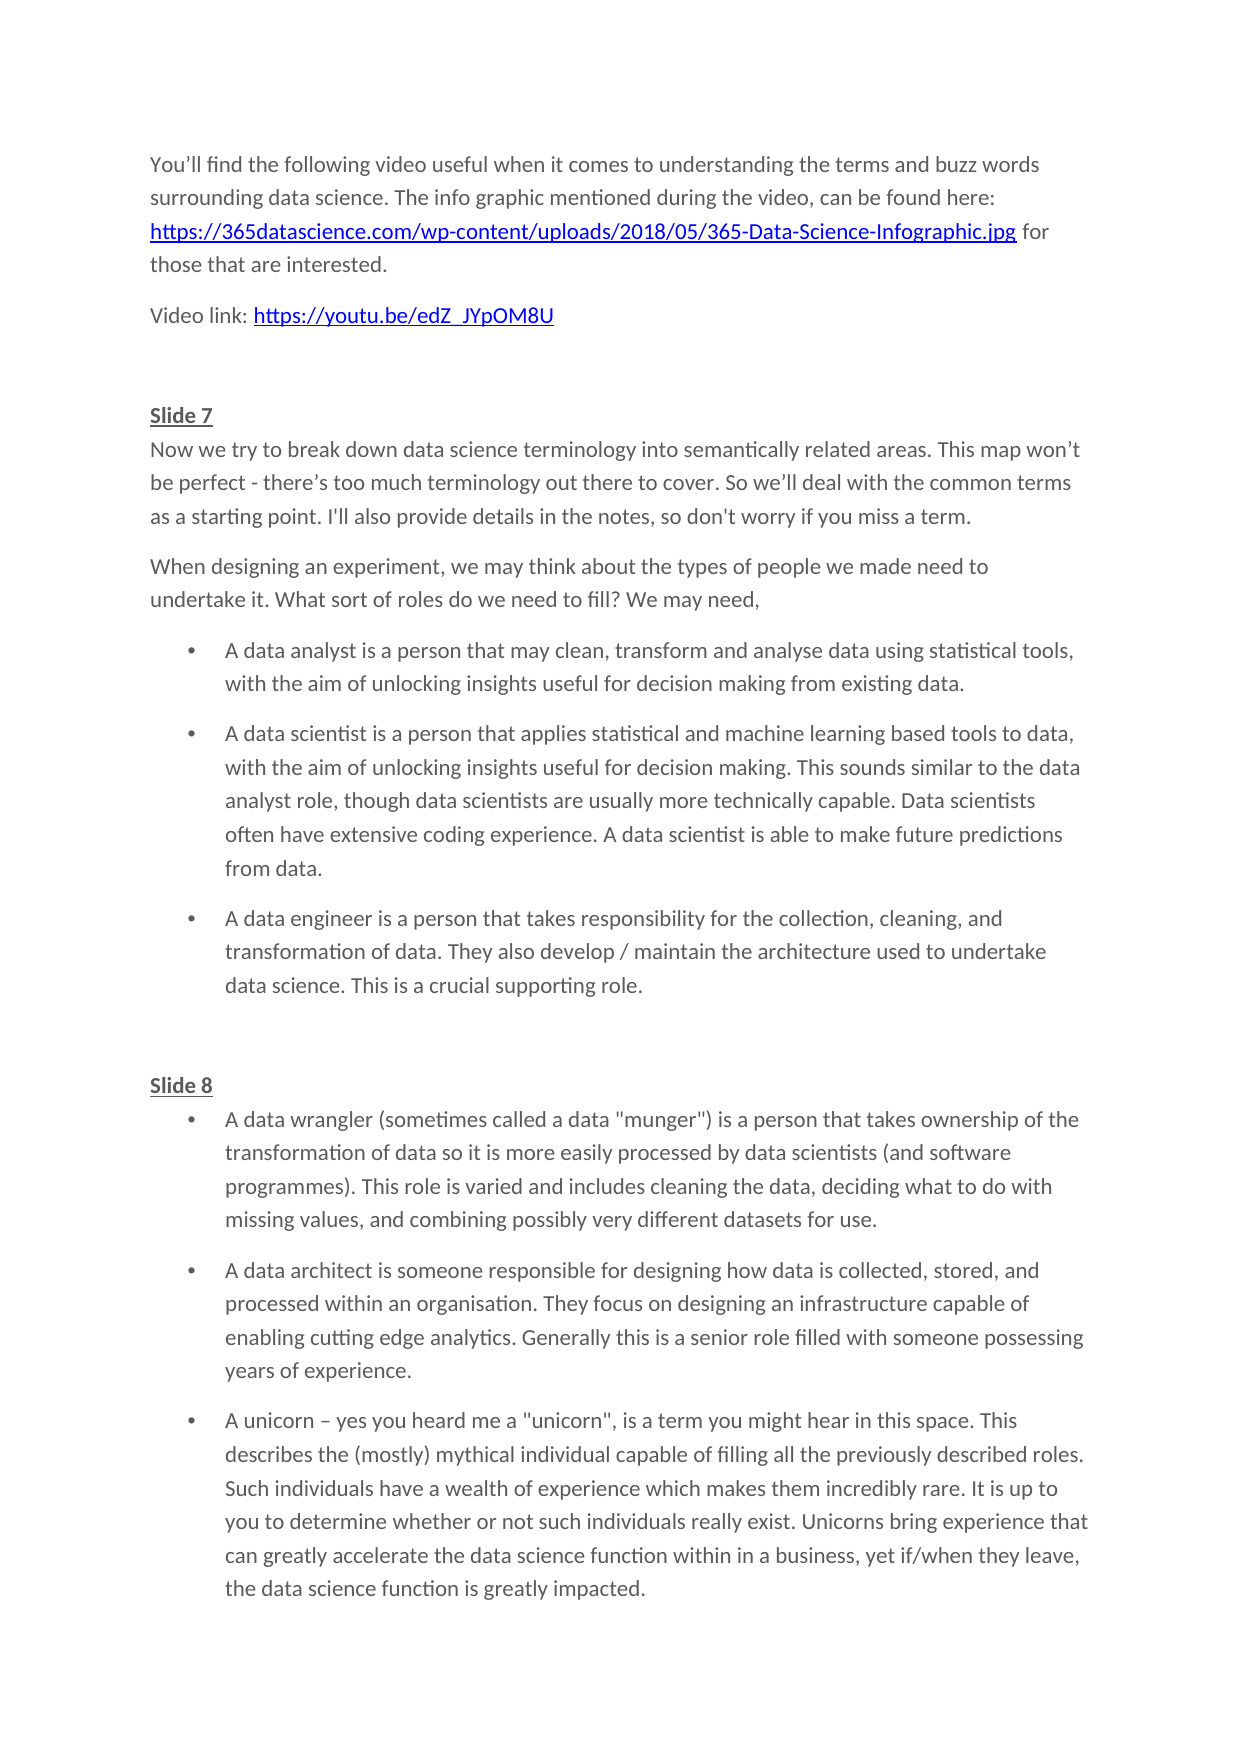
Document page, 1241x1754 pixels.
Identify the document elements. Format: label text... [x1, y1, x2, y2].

text Slide 8 [150, 1071, 1090, 1099]
text You’ll find the following video useful when it comes to understanding the terms and buzz words surrounding data science. The info graphic mentioned during the video, can be found here: https://365datascience.com/wp-content/uploads/2018/05/365-Data-Science-Infographic.jpg for those that are interested. [150, 150, 1090, 279]
list A data analyst is a person that may clean, transform and analyse data using statistical tools, with the aim of unlocking insights useful for decision making from existing data. [187, 636, 1090, 697]
list A data wrangler (sometimes called a data "munger") is a person that takes ownership of the transformation of data so it is more easily processed by data scientists (and software programmes). This role is varied and includes cleaning the data, deciding what to do with missing values, and combining possibly very different datasets for use. [187, 1105, 1090, 1234]
list A unicorn – yes you heard me a "unicorn", is a term you might hear in this space. This describes the (mostly) mythical individual capable of filling all the previously described roles. Such individuals have a wealth of experience which makes them incredibly rare. It is up to you to determine whether or not such individuals really exist. Unicorns bring experience that can greatly accelerate the data science function within in a business, yet if/when they leave, the data science function is greatly impacted. [187, 1407, 1090, 1602]
text Video link: https://youtu.be/edZ_JYpOM8U [150, 301, 1090, 329]
text When designing an experiment, we may think about the types of people we made need to undertake it. What sort of roles do we need to fill? We may need, [150, 552, 1090, 614]
list A data engineer is a person that takes responsibility for the collection, cleaning, and transformation of data. They also develop / maintain the architecture used to undertake data science. This is a crucial supporting role. [187, 904, 1090, 999]
text Slide 7 [150, 401, 1090, 429]
text Now we try to break down data science terminology into semantically related areas. This map won’t be perfect - there’s too much terminology out there to cover. So we’ll deal with the common terms as a starting point. I'll also provide details in the notes, so don't worry if you miss a term. [150, 435, 1090, 530]
list A data scientist is a person that applies statistical and machine learning based tools to data, with the aim of unlocking insights useful for decision making. This sounds similar to the data analyst role, though data scientists are usually more technically capable. Data scientists often have extensive coding experience. A data scientist is able to make future predictions from data. [187, 719, 1090, 882]
list A data architect is someone responsible for designing how data is collected, stored, and processed within an organisation. They focus on designing an infrastructure capable of enabling cutting edge analytics. Generally this is a senior role filled with someone possessing years of experience. [187, 1256, 1090, 1384]
